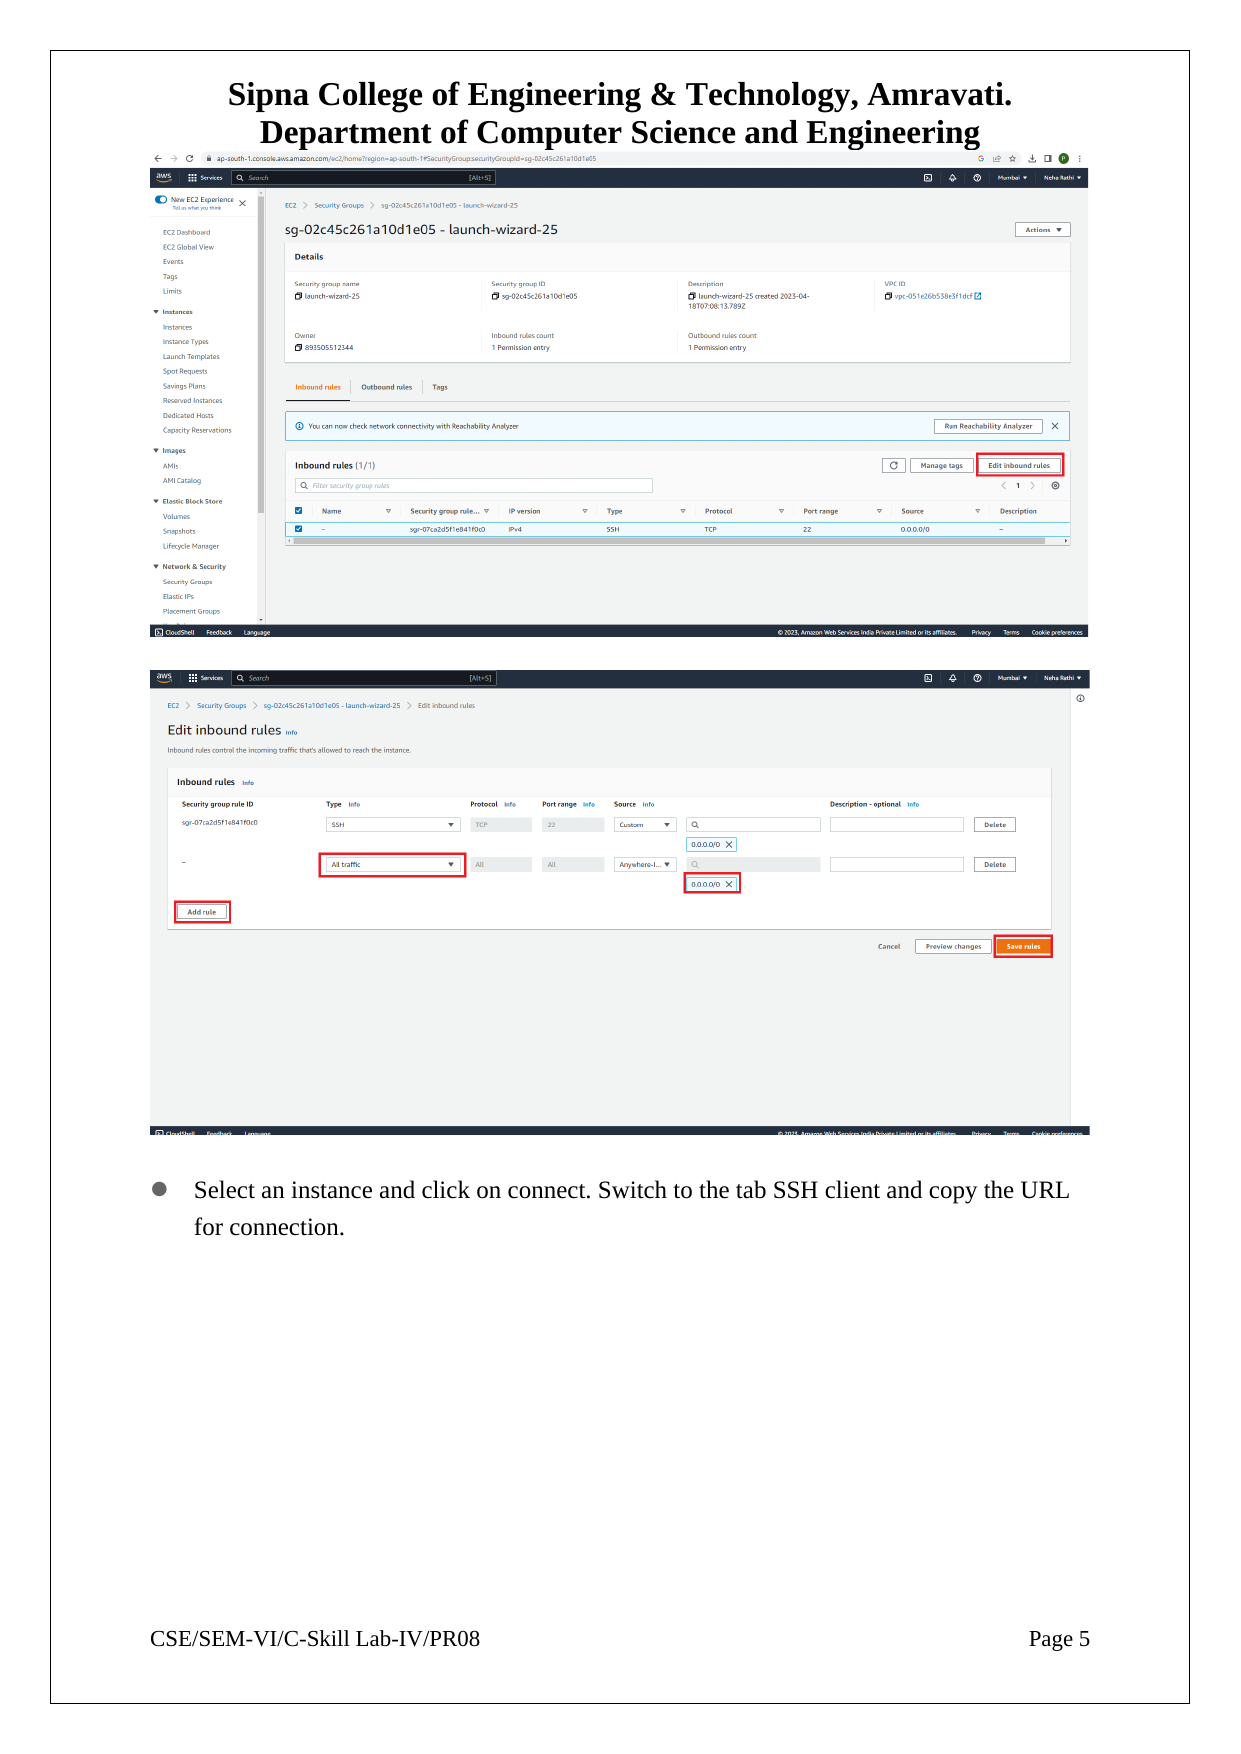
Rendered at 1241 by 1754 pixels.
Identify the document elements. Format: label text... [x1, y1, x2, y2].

picture [150, 150, 1089, 637]
picture [150, 670, 1090, 1135]
list Select an instance and click on connect. Switch to the tab SSH client and copy the URL for connection. [150, 1167, 1090, 1240]
